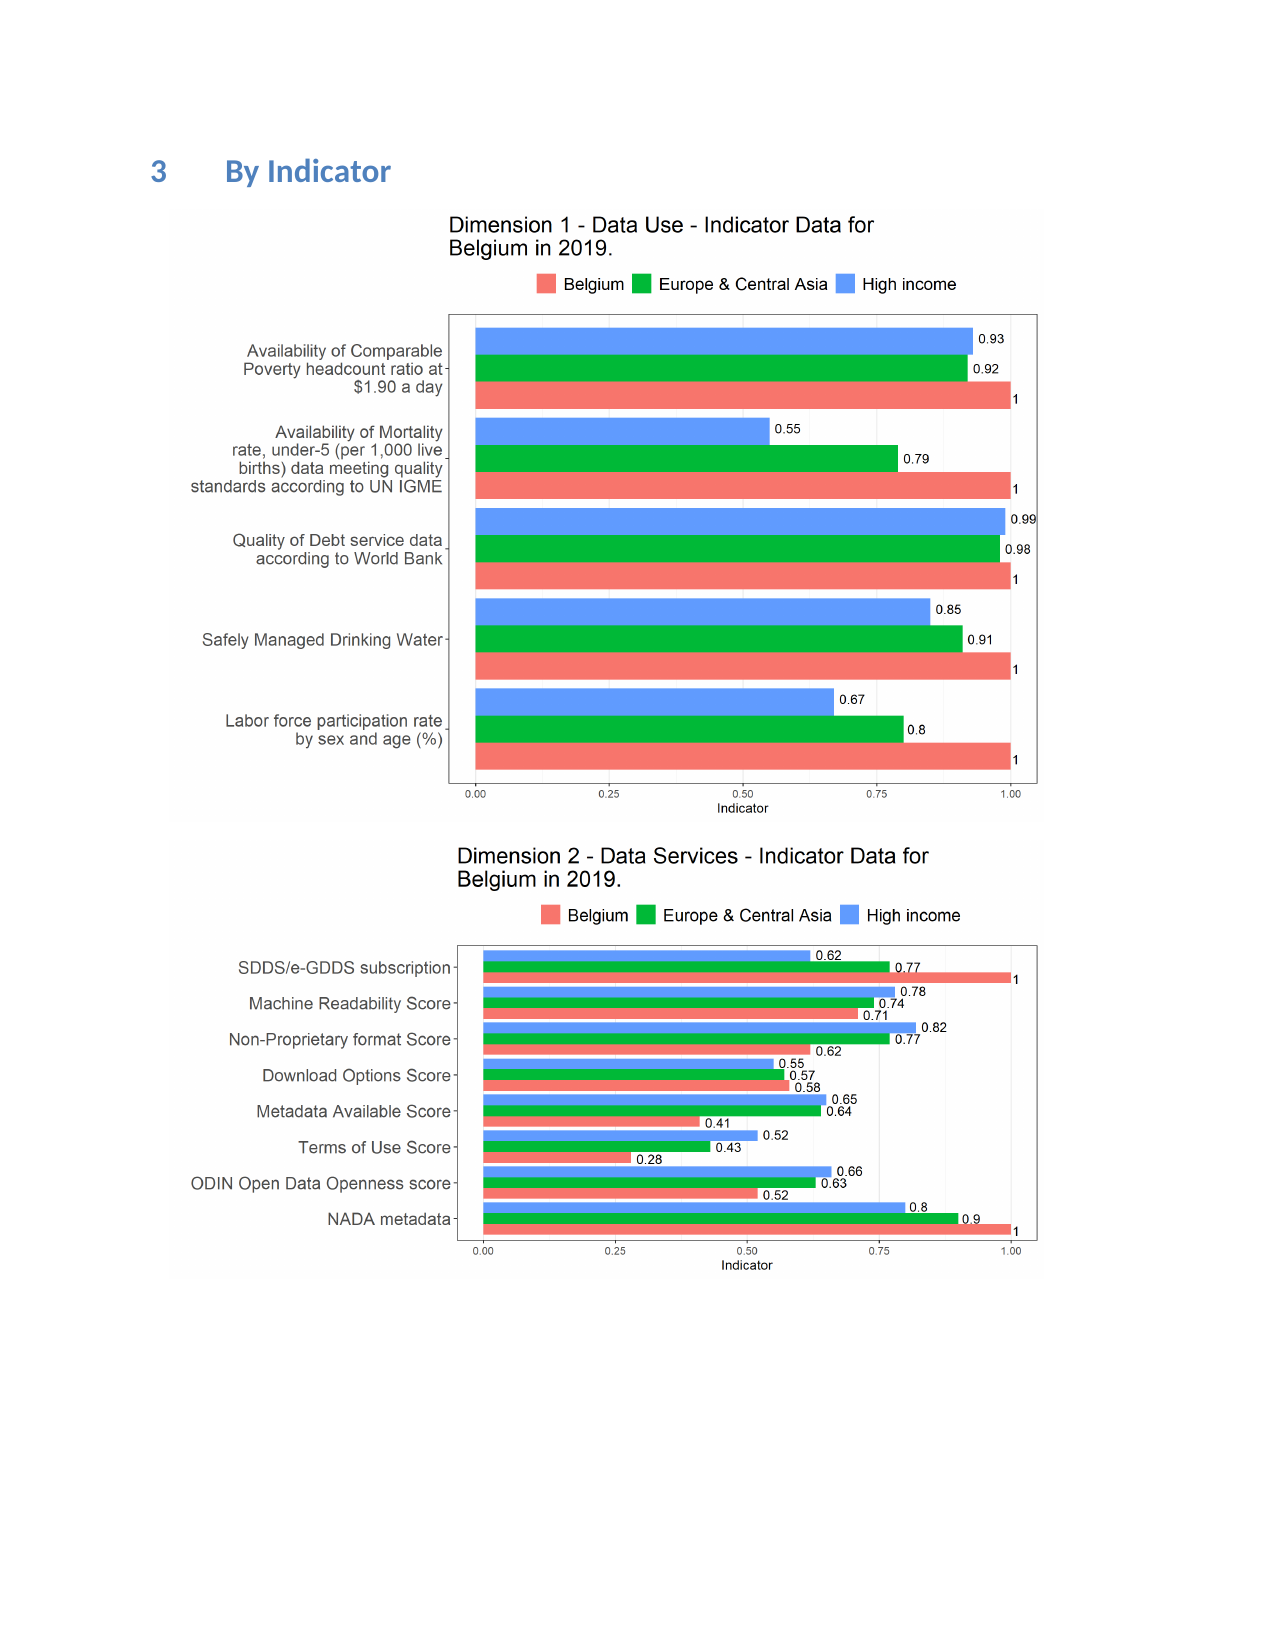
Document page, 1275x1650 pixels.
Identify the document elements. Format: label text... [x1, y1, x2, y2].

subtitle 3 By Indicator [150, 150, 1125, 191]
picture [168, 209, 1044, 822]
picture [168, 840, 1044, 1279]
